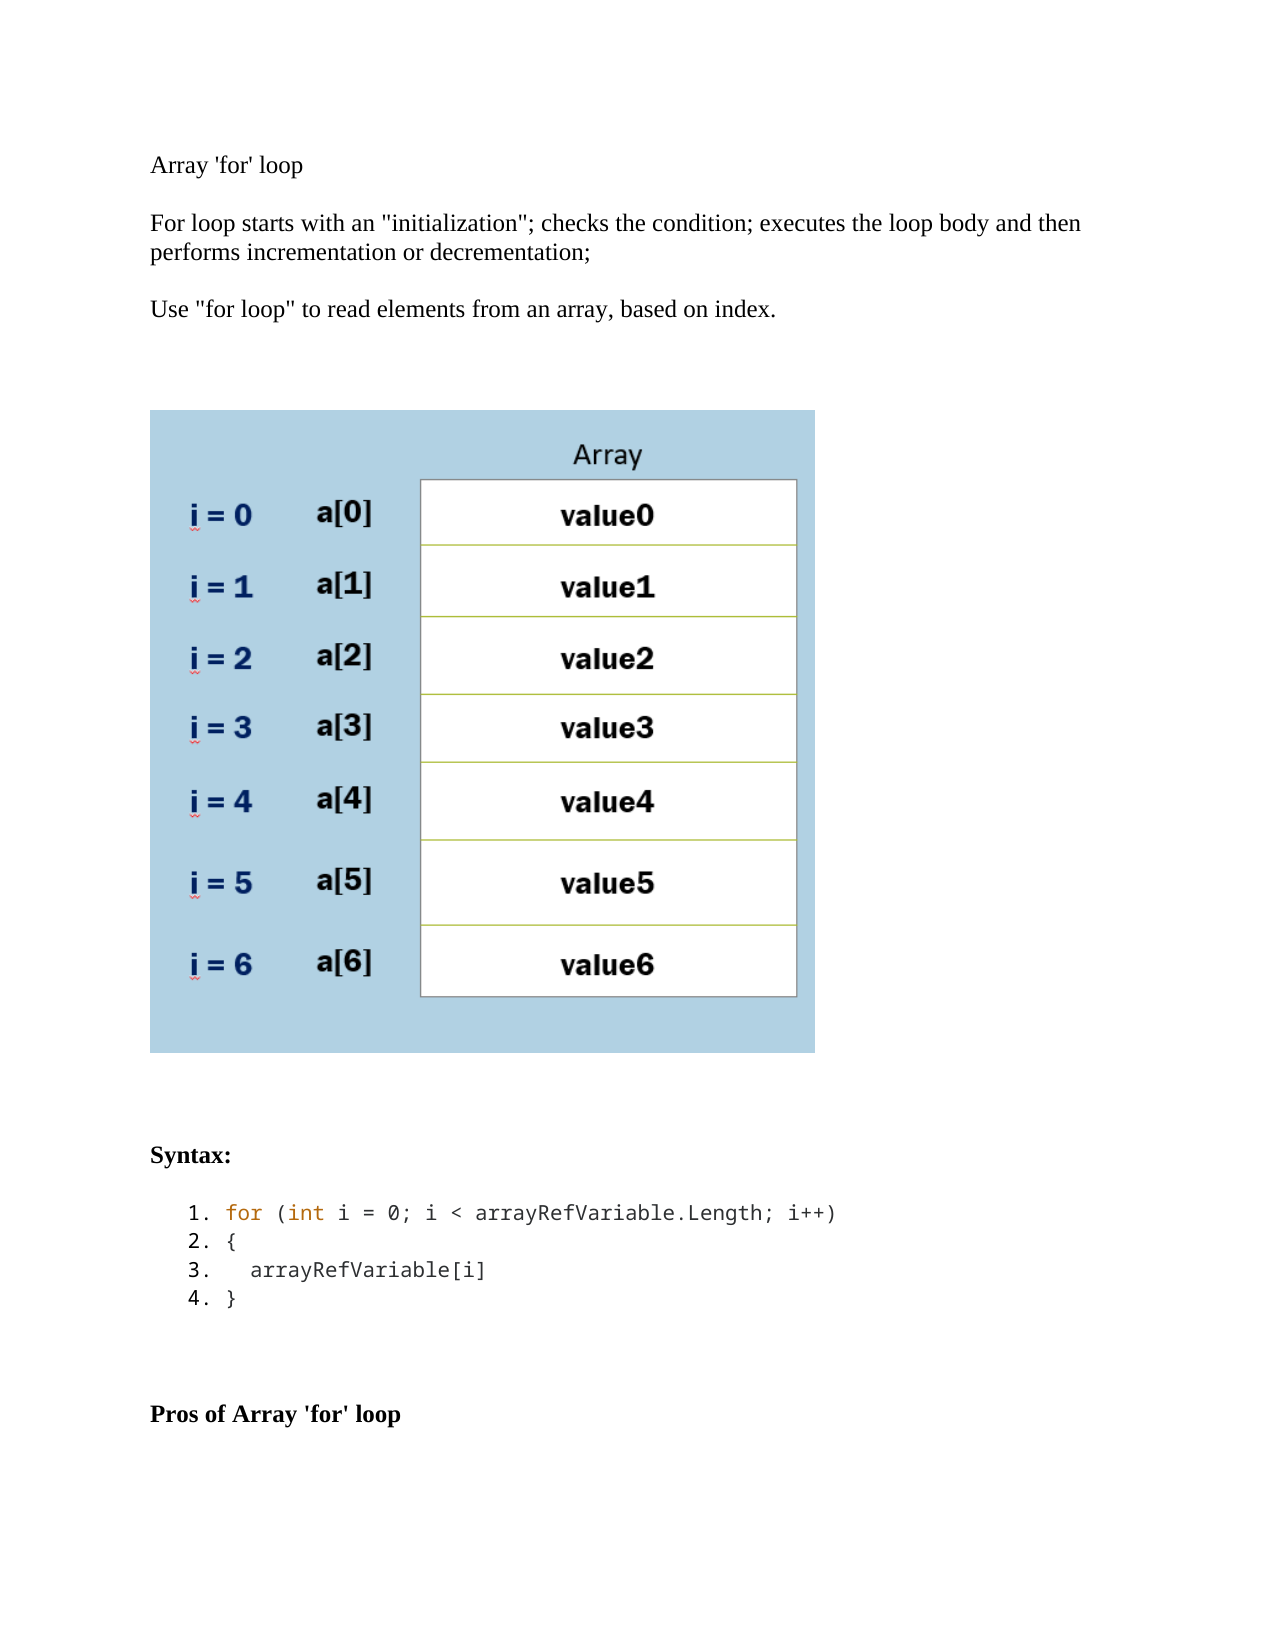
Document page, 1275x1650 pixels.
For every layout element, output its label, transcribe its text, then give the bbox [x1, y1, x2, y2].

text Array 'for' loop [150, 150, 1125, 179]
list { [187, 1226, 1125, 1255]
picture [150, 410, 815, 1053]
text Use "for loop" to read elements from an array, based on index. [150, 294, 1125, 323]
list for (int i = 0; i < arrayRefVariable.Length; i++) [187, 1198, 1125, 1226]
text Syntax: [150, 1140, 1125, 1169]
list arrayRefVariable[i] [187, 1255, 1125, 1283]
list } [187, 1283, 1125, 1312]
text For loop starts with an "initialization"; checks the condition; executes the loop body and then performs incrementation or decrementation; [150, 208, 1125, 265]
text Pros of Array 'for' loop [150, 1399, 1125, 1427]
